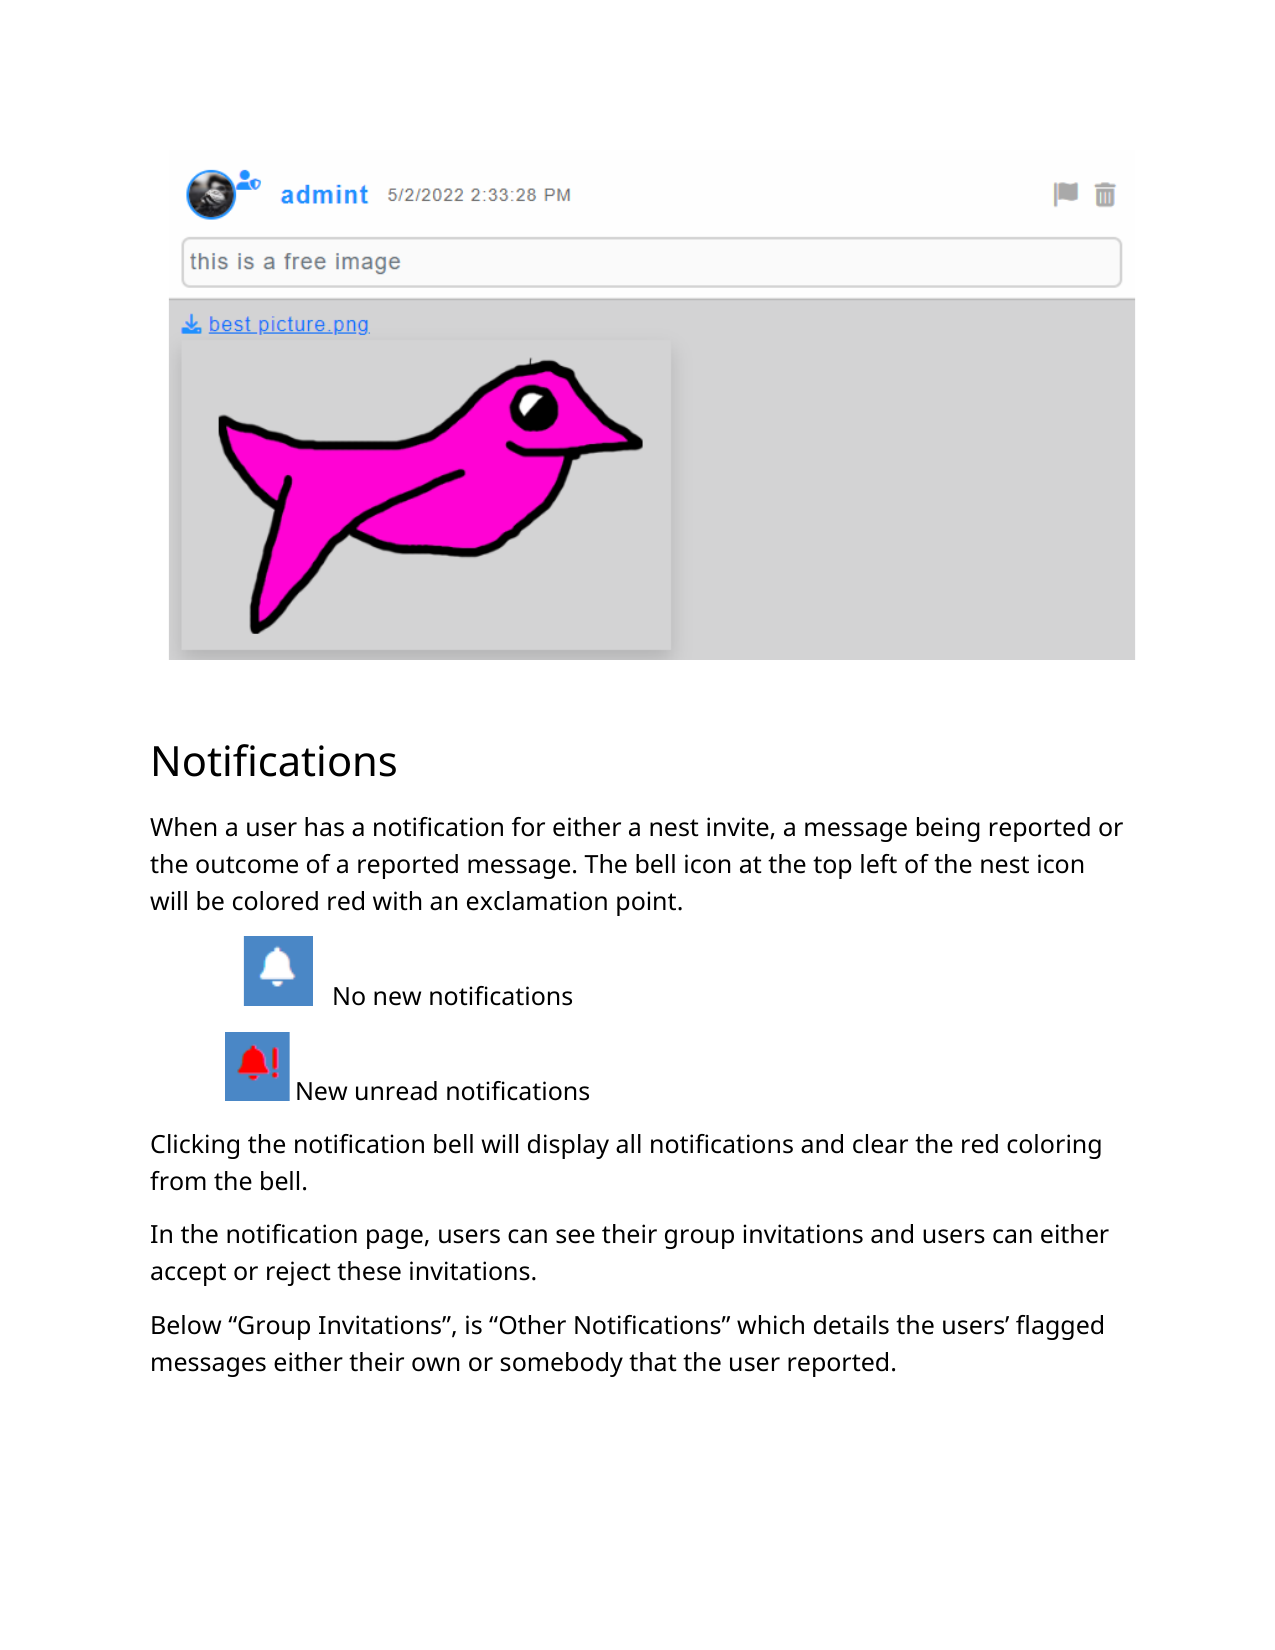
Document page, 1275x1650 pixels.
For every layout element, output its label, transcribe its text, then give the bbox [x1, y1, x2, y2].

text New unread notifications [150, 1032, 1125, 1108]
text No new notifications [150, 937, 1125, 1013]
text Clicking the notification bell will display all notifications and clear the red coloring from the bell. [150, 1127, 1125, 1198]
text Notifications [150, 732, 1125, 788]
text Below “Group Invitations”, is “Other Notifications” which details the users’ flagged messages either their own or somebody that the user reported. [150, 1307, 1125, 1378]
text When a user has a notification for either a nest invite, a message being reported or the outcome of a reported message. The bell icon at the top left of the nest icon will be colored red with an exclamation point. [150, 809, 1125, 917]
picture [225, 1032, 290, 1101]
text In the notification page, users can see their group invitations and users can either accept or reject these invitations. [150, 1217, 1125, 1288]
